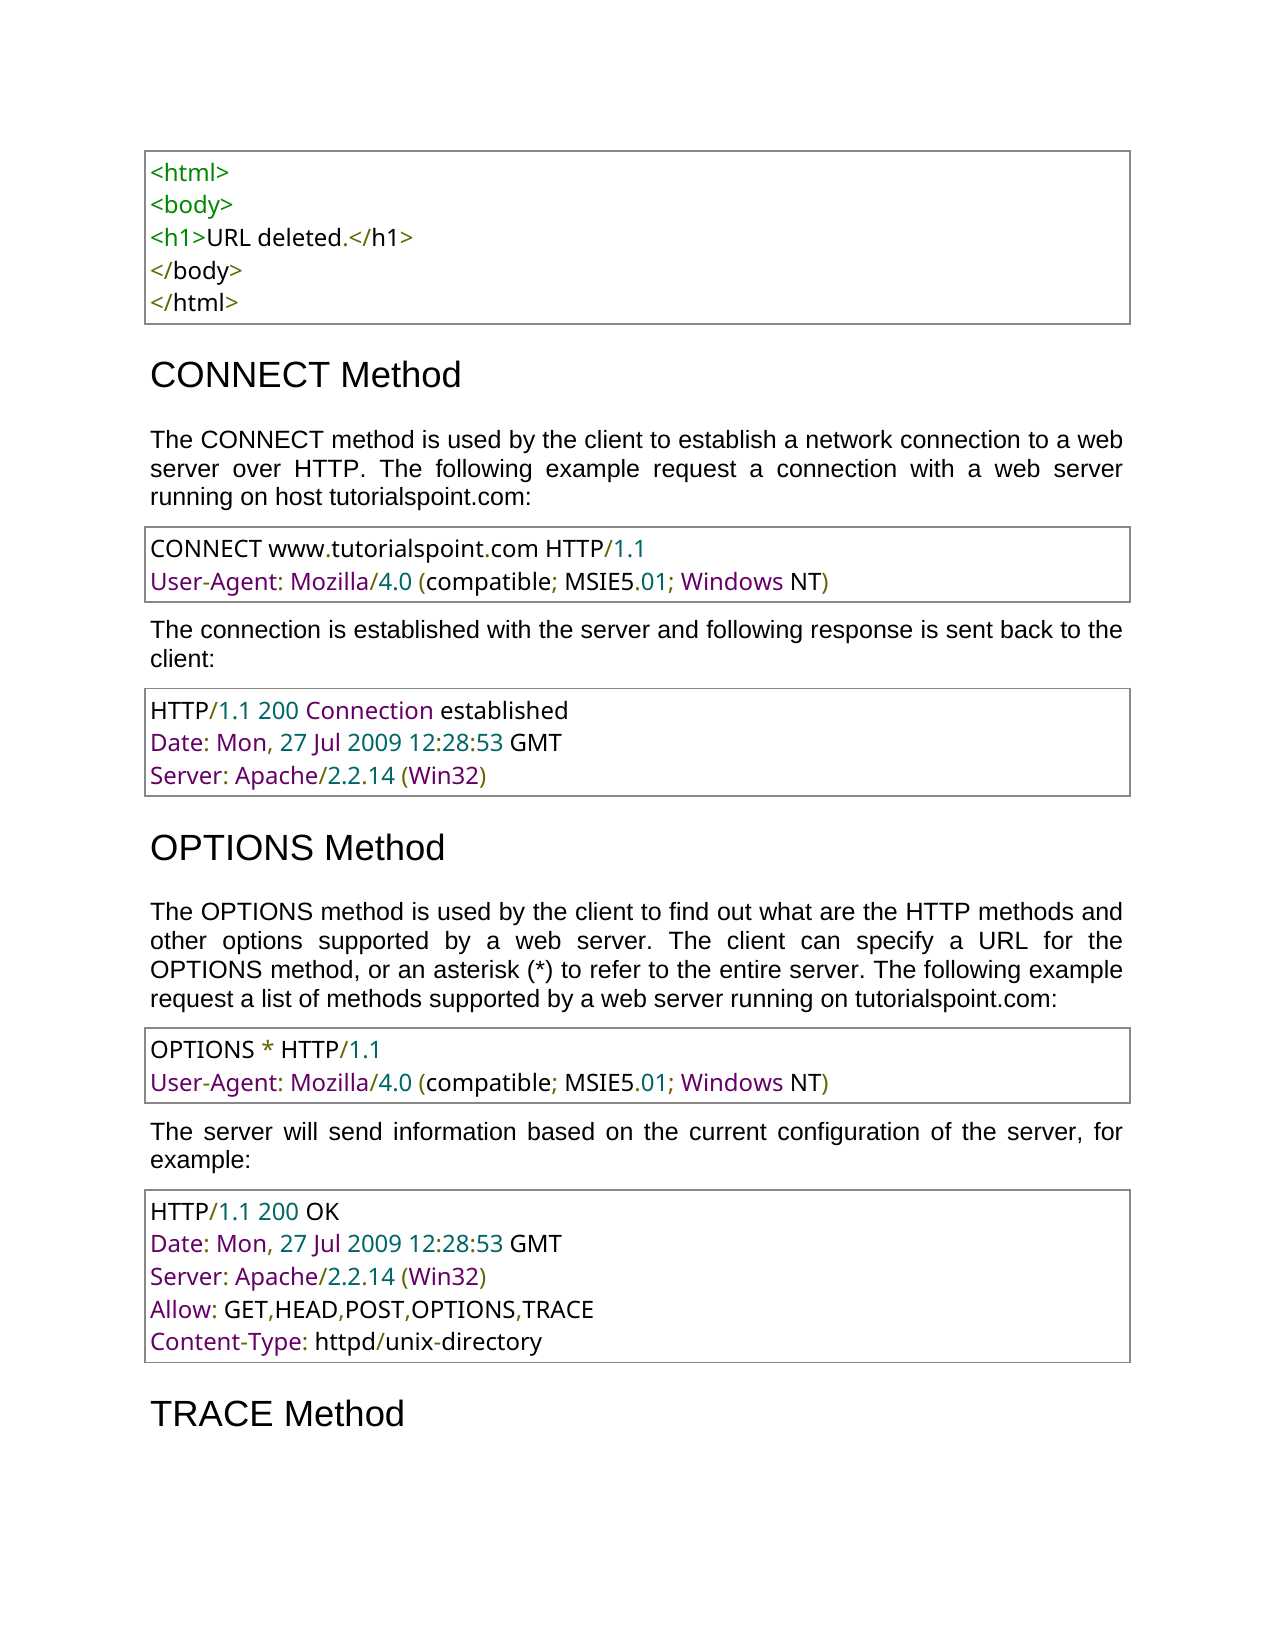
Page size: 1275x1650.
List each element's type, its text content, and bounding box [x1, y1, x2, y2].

text Allow: GET,HEAD,POST,OPTIONS,TRACE [150, 1292, 1125, 1319]
text User-Agent: Mozilla/4.0 (compatible; MSIE5.01; Windows NT) [146, 1060, 1129, 1102]
text <html> [146, 152, 1129, 188]
text </body> [150, 253, 1125, 280]
text OPTIONS Method [150, 826, 1125, 868]
text The OPTIONS method is used by the client to find out what are the HTTP methods and other options supported by a web server. The client can specify a URL for the OPTIONS method, or an asterisk (*) to refer to the entire server. The following example request a list of methods supported by a web server running on tutorialspoint.com: [150, 897, 1125, 1012]
text The server will send information based on the current configuration of the server, for example: [150, 1116, 1125, 1174]
text HTTP/1.1 200 OK [146, 1191, 1129, 1227]
text The CONNECT method is used by the client to establish a network connection to a web server over HTTP. The following example request a connection with a web server running on host tutorialspoint.com: [150, 425, 1125, 511]
text HTTP/1.1 200 Connection established [146, 689, 1129, 726]
text CONNECT Method [150, 354, 1125, 396]
text Server: Apache/2.2.14 (Win32) [150, 1260, 1125, 1292]
text OPTIONS * HTTP/1.1 [146, 1029, 1129, 1060]
text Date: Mon, 27 Jul 2009 12:28:53 GMT [150, 1227, 1125, 1260]
text Content-Type: httpd/unix-directory [146, 1319, 1129, 1362]
text <body> [150, 188, 1125, 221]
text CONNECT www.tutorialspoint.com HTTP/1.1 [146, 528, 1129, 559]
text Date: Mon, 27 Jul 2009 12:28:53 GMT [150, 726, 1125, 753]
text The connection is established with the server and following response is sent back to the client: [150, 615, 1125, 673]
text User-Agent: Mozilla/4.0 (compatible; MSIE5.01; Windows NT) [146, 559, 1129, 601]
text Server: Apache/2.2.14 (Win32) [146, 753, 1129, 795]
text <h1>URL deleted.</h1> [150, 221, 1125, 253]
text </html> [146, 280, 1129, 323]
text TRACE Method [150, 1393, 1125, 1434]
